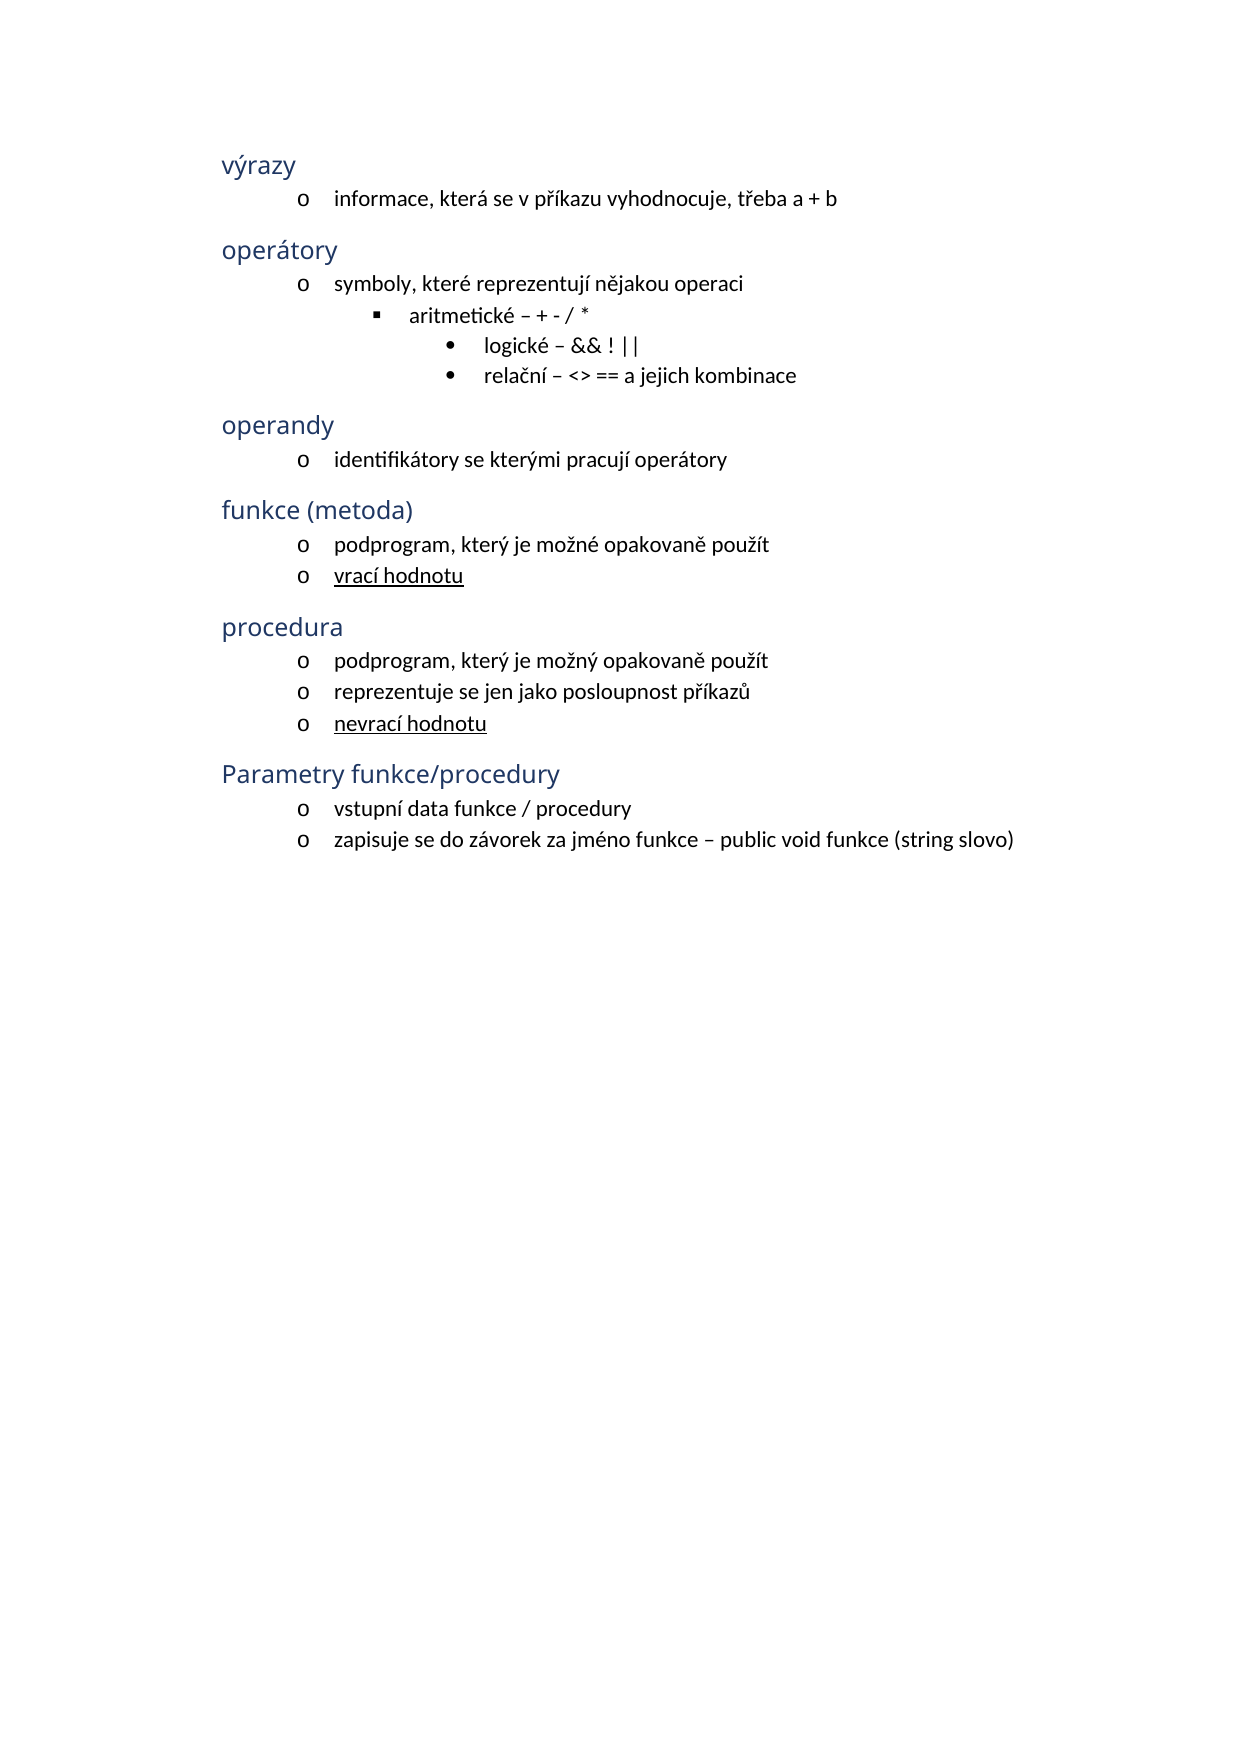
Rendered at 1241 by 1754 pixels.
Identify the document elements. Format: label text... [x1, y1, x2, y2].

list identifikátory se kterými pracují operátory [296, 445, 1093, 474]
list vstupní data funkce / procedury [296, 794, 1093, 823]
list relační – <> == a jejich kombinace [446, 361, 1093, 389]
subtitle procedura [148, 609, 1093, 643]
list aritmetické – + - / * [371, 301, 1093, 329]
list podprogram, který je možné opakovaně použít [296, 530, 1093, 559]
list symboly, které reprezentují nějakou operaci [296, 269, 1093, 298]
list informace, která se v příkazu vyhodnocuje, třeba a + b [296, 184, 1093, 213]
subtitle výrazy [148, 148, 1093, 182]
list reprezentuje se jen jako posloupnost příkazů [296, 677, 1093, 707]
subtitle funkce (metoda) [148, 493, 1093, 527]
list nevrací hodnotu [296, 709, 1093, 738]
list logické – && ! || [446, 331, 1093, 359]
list vrací hodnotu [296, 561, 1093, 590]
list podprogram, který je možný opakovaně použít [296, 646, 1093, 675]
subtitle Parametry funkce/procedury [148, 757, 1093, 791]
subtitle operandy [148, 408, 1093, 442]
subtitle operátory [148, 232, 1093, 267]
list zapisuje se do závorek za jméno funkce – public void funkce (string slovo) [296, 825, 1093, 854]
